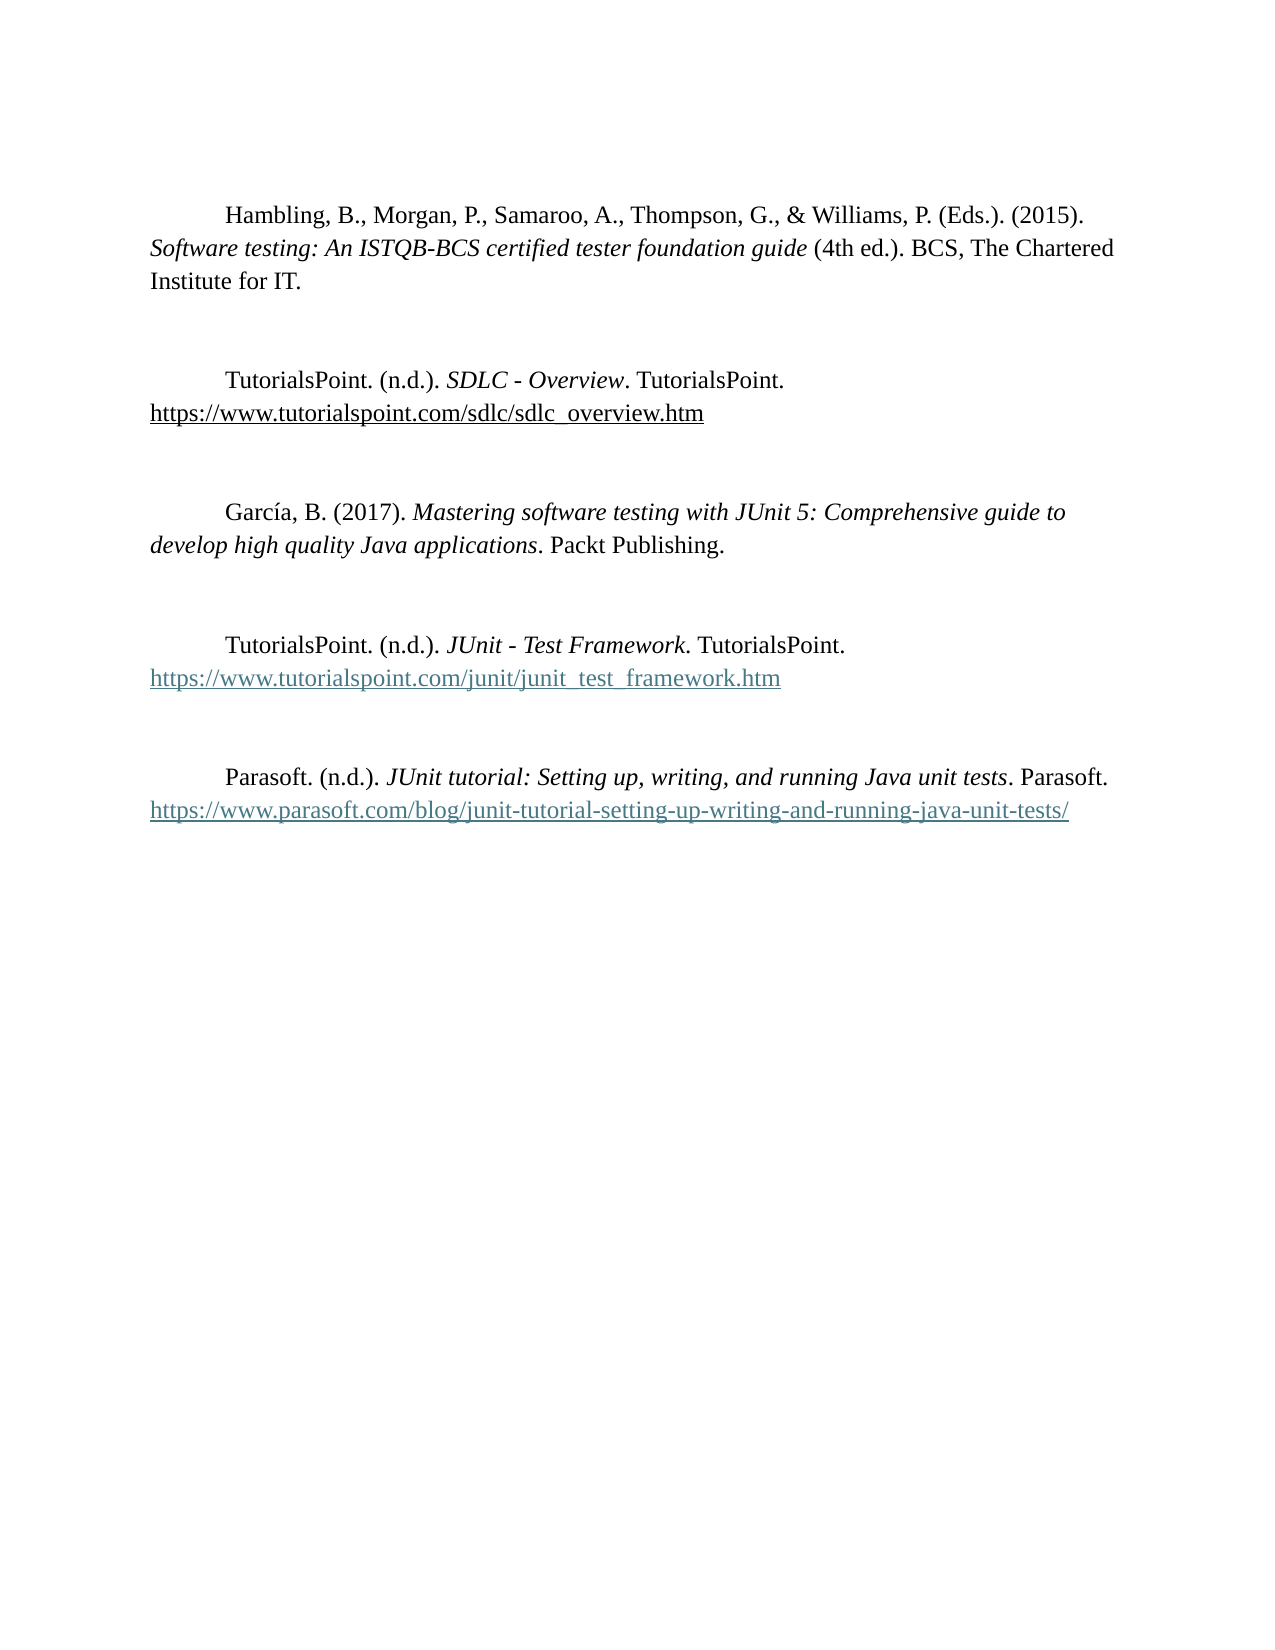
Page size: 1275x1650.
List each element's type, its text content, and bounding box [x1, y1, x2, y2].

text Parasoft. (n.d.). JUnit tutorial: Setting up, writing, and running Java unit tests. Parasoft. https://www.parasoft.com/blog/junit-tutorial-setting-up-writing-and-running-java-unit-tests/ [150, 762, 1125, 824]
text TutorialsPoint. (n.d.). SDLC - Overview. TutorialsPoint. https://www.tutorialspoint.com/sdlc/sdlc_overview.htm [150, 365, 1125, 427]
text García, B. (2017). Mastering software testing with JUnit 5: Comprehensive guide to develop high quality Java applications. Packt Publishing. [150, 497, 1125, 559]
text TutorialsPoint. (n.d.). JUnit - Test Framework. TutorialsPoint. https://www.tutorialspoint.com/junit/junit_test_framework.htm [150, 630, 1125, 692]
text Hambling, B., Morgan, P., Samaroo, A., Thompson, G., & Williams, P. (Eds.). (2015). Software testing: An ISTQB-BCS certified tester foundation guide (4th ed.). BCS, The Chartered Institute for IT. [150, 200, 1125, 294]
